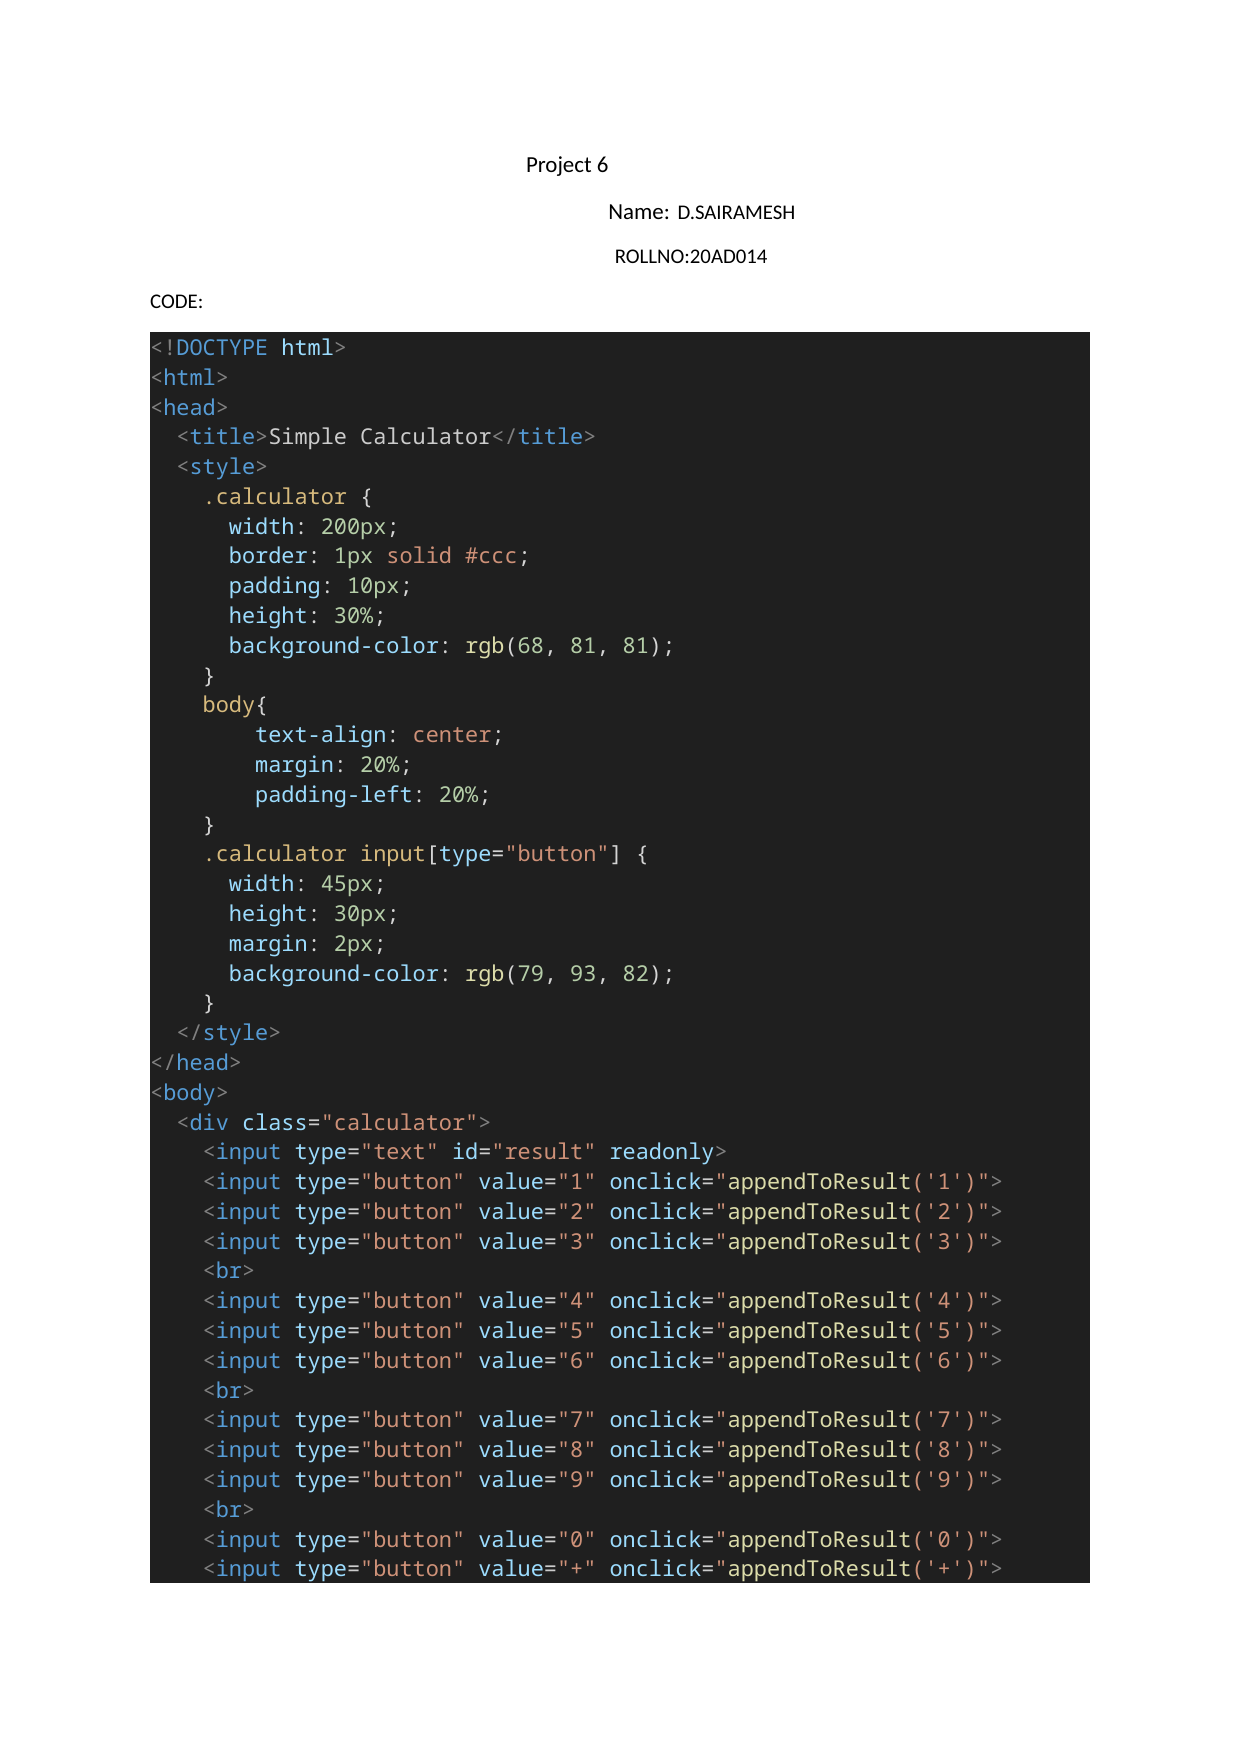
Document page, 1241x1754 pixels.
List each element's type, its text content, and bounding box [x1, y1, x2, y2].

text background-color: rgb(68, 81, 81); [150, 630, 1090, 659]
text width: 45px; [150, 868, 1090, 898]
text <head> [150, 391, 1090, 421]
text <body> [150, 1077, 1090, 1106]
text <div class="calculator"> [150, 1106, 1090, 1136]
text Name: D.SAIRAMESH [150, 197, 1090, 225]
text padding: 10px; [150, 570, 1090, 600]
text background-color: rgb(79, 93, 82); [150, 957, 1090, 987]
text <br> [150, 1374, 1090, 1404]
text body{ [150, 689, 1090, 719]
text Project 6 [150, 150, 1090, 178]
text <br> [150, 1494, 1090, 1523]
text <input type="button" value="+" onclick="appendToResult('+')"> [150, 1553, 1090, 1583]
text } [150, 659, 1090, 689]
text height: 30%; [150, 600, 1090, 630]
text } [150, 808, 1090, 838]
text .calculator { [150, 481, 1090, 511]
text <input type="button" value="6" onclick="appendToResult('6')"> [150, 1345, 1090, 1374]
text height: 30px; [150, 898, 1090, 928]
text <style> [150, 451, 1090, 481]
text <input type="button" value="9" onclick="appendToResult('9')"> [150, 1464, 1090, 1494]
text ROLLNO:20AD014 [150, 244, 1090, 269]
text CODE: [150, 288, 1090, 313]
text </head> [150, 1047, 1090, 1077]
text <input type="button" value="4" onclick="appendToResult('4')"> [150, 1285, 1090, 1315]
text <input type="button" value="5" onclick="appendToResult('5')"> [150, 1315, 1090, 1345]
text <input type="button" value="0" onclick="appendToResult('0')"> [150, 1523, 1090, 1553]
text margin: 2px; [150, 928, 1090, 957]
text <title>Simple Calculator</title> [150, 421, 1090, 451]
text padding-left: 20%; [150, 779, 1090, 808]
text } [150, 987, 1090, 1017]
text .calculator input[type="button"] { [150, 838, 1090, 868]
text <!DOCTYPE html> [150, 332, 1090, 362]
text border: 1px solid #ccc; [150, 540, 1090, 570]
text text-align: center; [150, 719, 1090, 749]
text margin: 20%; [150, 749, 1090, 779]
text width: 200px; [150, 511, 1090, 540]
text </style> [150, 1017, 1090, 1047]
text <br> [150, 1255, 1090, 1285]
text <html> [150, 362, 1090, 391]
text <input type="button" value="7" onclick="appendToResult('7')"> [150, 1404, 1090, 1434]
text <input type="text" id="result" readonly> [150, 1136, 1090, 1166]
text <input type="button" value="1" onclick="appendToResult('1')"> [150, 1166, 1090, 1196]
text <input type="button" value="8" onclick="appendToResult('8')"> [150, 1434, 1090, 1464]
text <input type="button" value="2" onclick="appendToResult('2')"> [150, 1196, 1090, 1226]
text <input type="button" value="3" onclick="appendToResult('3')"> [150, 1226, 1090, 1255]
